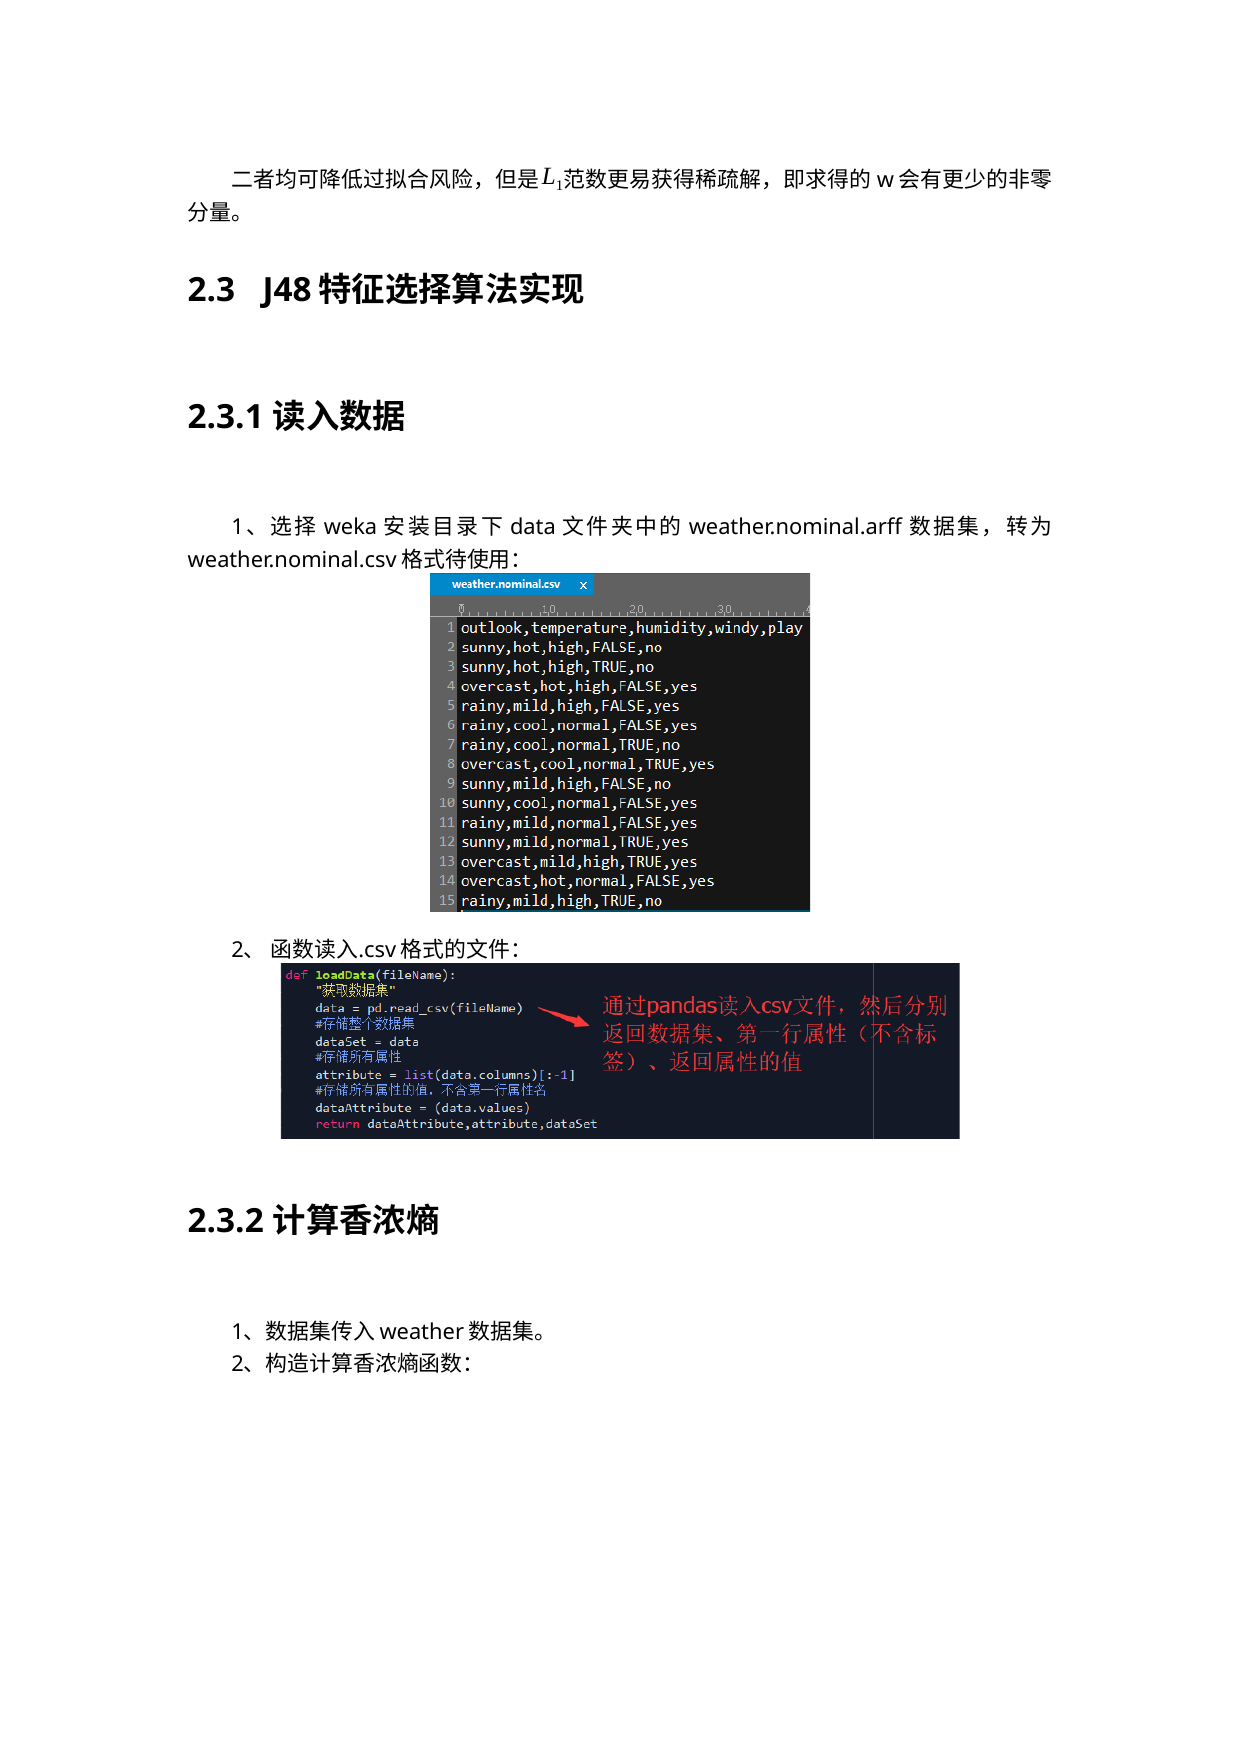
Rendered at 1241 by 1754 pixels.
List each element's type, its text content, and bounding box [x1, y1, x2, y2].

text 1、数据集传入weather数据集。 [187, 1313, 1053, 1346]
text 1、选择weka安装目录下data文件夹中的weather.nominal.arff数据集，转为weather.nominal.csv格式待使用： [187, 509, 1053, 574]
text 2、 函数读入.csv格式的文件： [187, 931, 1053, 964]
subtitle J48特征选择算法实现 [187, 254, 1053, 319]
subtitle 2.3.2 计算香浓熵 [187, 1186, 1053, 1251]
text 二者均可降低过拟合风险，但是范数更易获得稀疏解，即求得的w会有更少的非零分量。 [187, 162, 1053, 227]
subtitle 2.3.1 读入数据 [187, 381, 1053, 446]
text 2、构造计算香浓熵函数： [187, 1346, 1053, 1378]
picture [430, 573, 811, 912]
picture [280, 963, 960, 1139]
